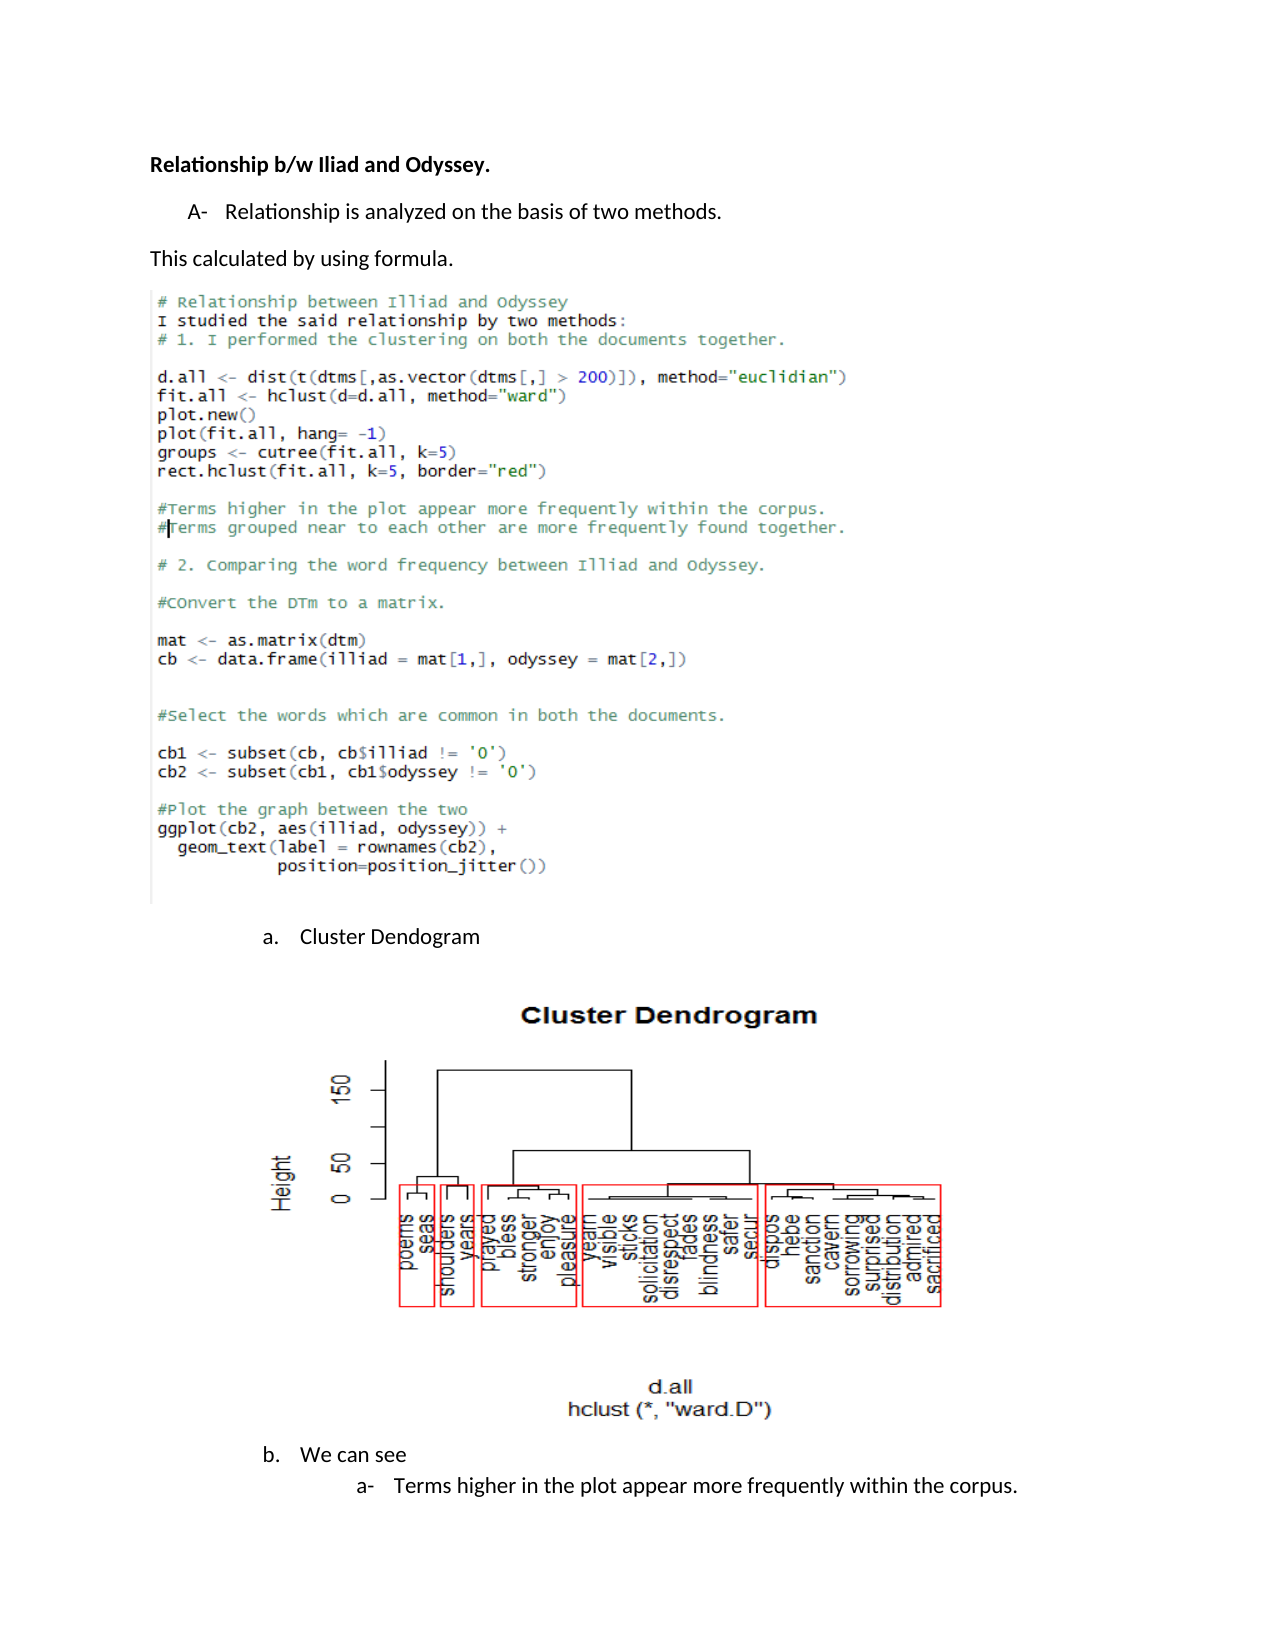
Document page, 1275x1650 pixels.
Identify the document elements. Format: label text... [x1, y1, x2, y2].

list Relationship is analyzed on the basis of two methods. [187, 197, 1125, 225]
list Cluster Dendogram [262, 922, 1125, 950]
list Terms higher in the plot appear more frequently within the corpus. [356, 1471, 1125, 1499]
text This calculated by using formula. [150, 244, 1125, 272]
picture [150, 290, 853, 904]
text Relationship b/w Iliad and Odyssey. [150, 150, 1125, 178]
list We can see [262, 1441, 1125, 1468]
picture [262, 968, 1019, 1422]
